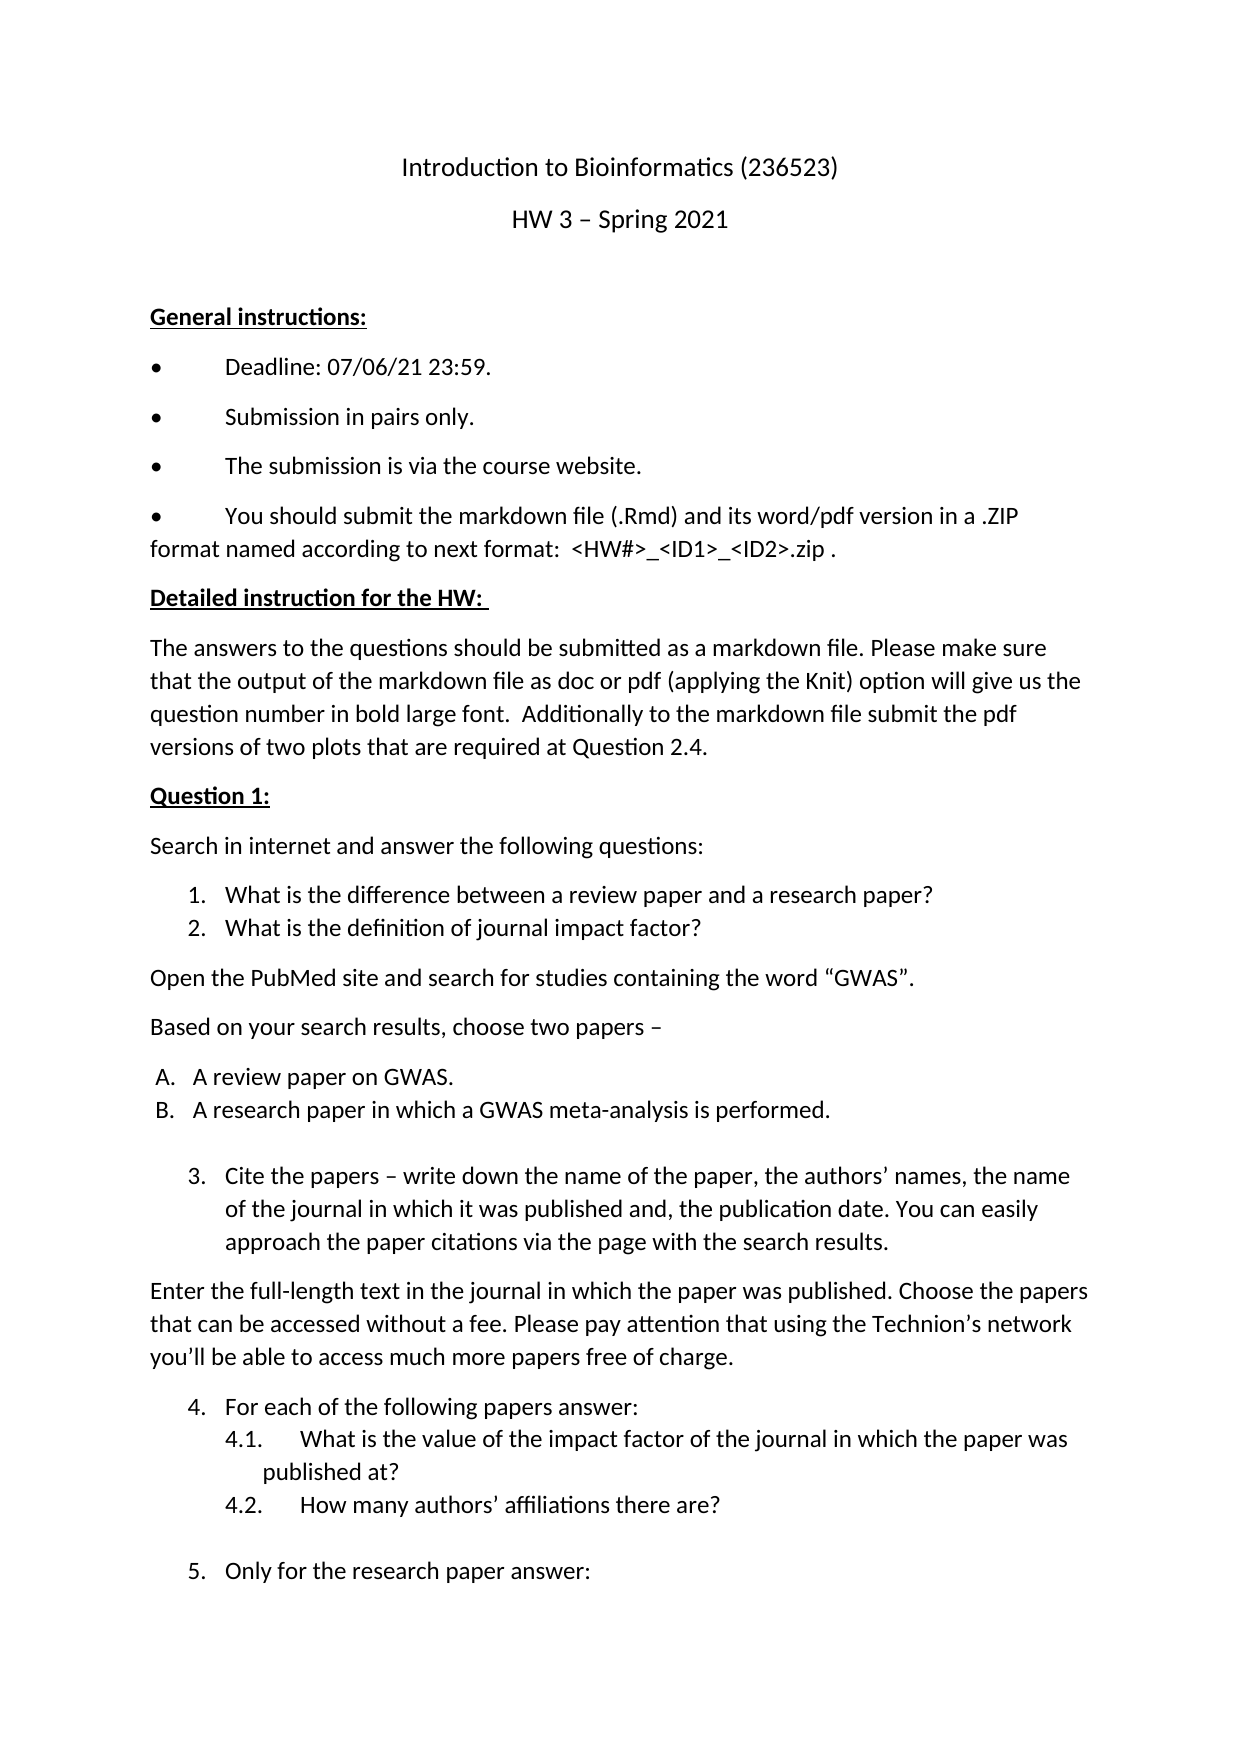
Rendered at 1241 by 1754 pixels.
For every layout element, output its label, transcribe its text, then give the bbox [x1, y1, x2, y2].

list What is the value of the impact factor of the journal in which the paper was published at? [225, 1423, 1090, 1487]
text Search in internet and answer the following questions: [150, 830, 1090, 860]
text Introduction to Bioinformatics (236523) [150, 150, 1090, 183]
text • Submission in pairs only. [150, 401, 1090, 431]
text Enter the full-length text in the journal in which the paper was published. Choose the papers that can be accessed without a fee. Please pay attention that using the Technion’s network you’ll be able to access much more papers free of charge. [150, 1275, 1090, 1372]
text • The submission is via the course website. [150, 450, 1090, 481]
text • You should submit the markdown file (.Rmd) and its word/pdf version in a .ZIP format named according to next format: <HW#>_<ID1>_<ID2>.zip . [150, 500, 1090, 563]
list What is the difference between a review paper and a research paper? [187, 879, 1090, 910]
text Question 1: [150, 780, 1090, 811]
text • Deadline: 07/06/21 23:59. [150, 351, 1090, 382]
text Detailed instruction for the HW: [150, 582, 1090, 613]
list A research paper in which a GWAS meta-analysis is performed. [155, 1094, 1090, 1124]
text Open the PubMed site and search for studies containing the word “GWAS”. [150, 962, 1090, 992]
text The answers to the questions should be submitted as a markdown file. Please make sure that the output of the markdown file as doc or pdf (applying the Knit) option will give us the question number in bold large font. Additionally to the markdown file submit the pdf versions of two plots that are required at Question 2.4. [150, 632, 1090, 761]
list A review paper on GWAS. [155, 1061, 1090, 1092]
list For each of the following papers answer: [187, 1391, 1090, 1421]
text Based on your search results, choose two papers – [150, 1011, 1090, 1042]
text HW 3 – Spring 2021 [150, 202, 1090, 235]
list Cite the papers – write down the name of the paper, the authors’ names, the name of the journal in which it was published and, the publication date. You can easily approach the paper citations via the page with the search results. [187, 1160, 1090, 1256]
list What is the definition of journal impact factor? [187, 912, 1090, 943]
list How many authors’ affiliations there are? [225, 1489, 1090, 1520]
text General instructions: [150, 301, 1090, 332]
list Only for the research paper answer: [187, 1555, 1090, 1586]
